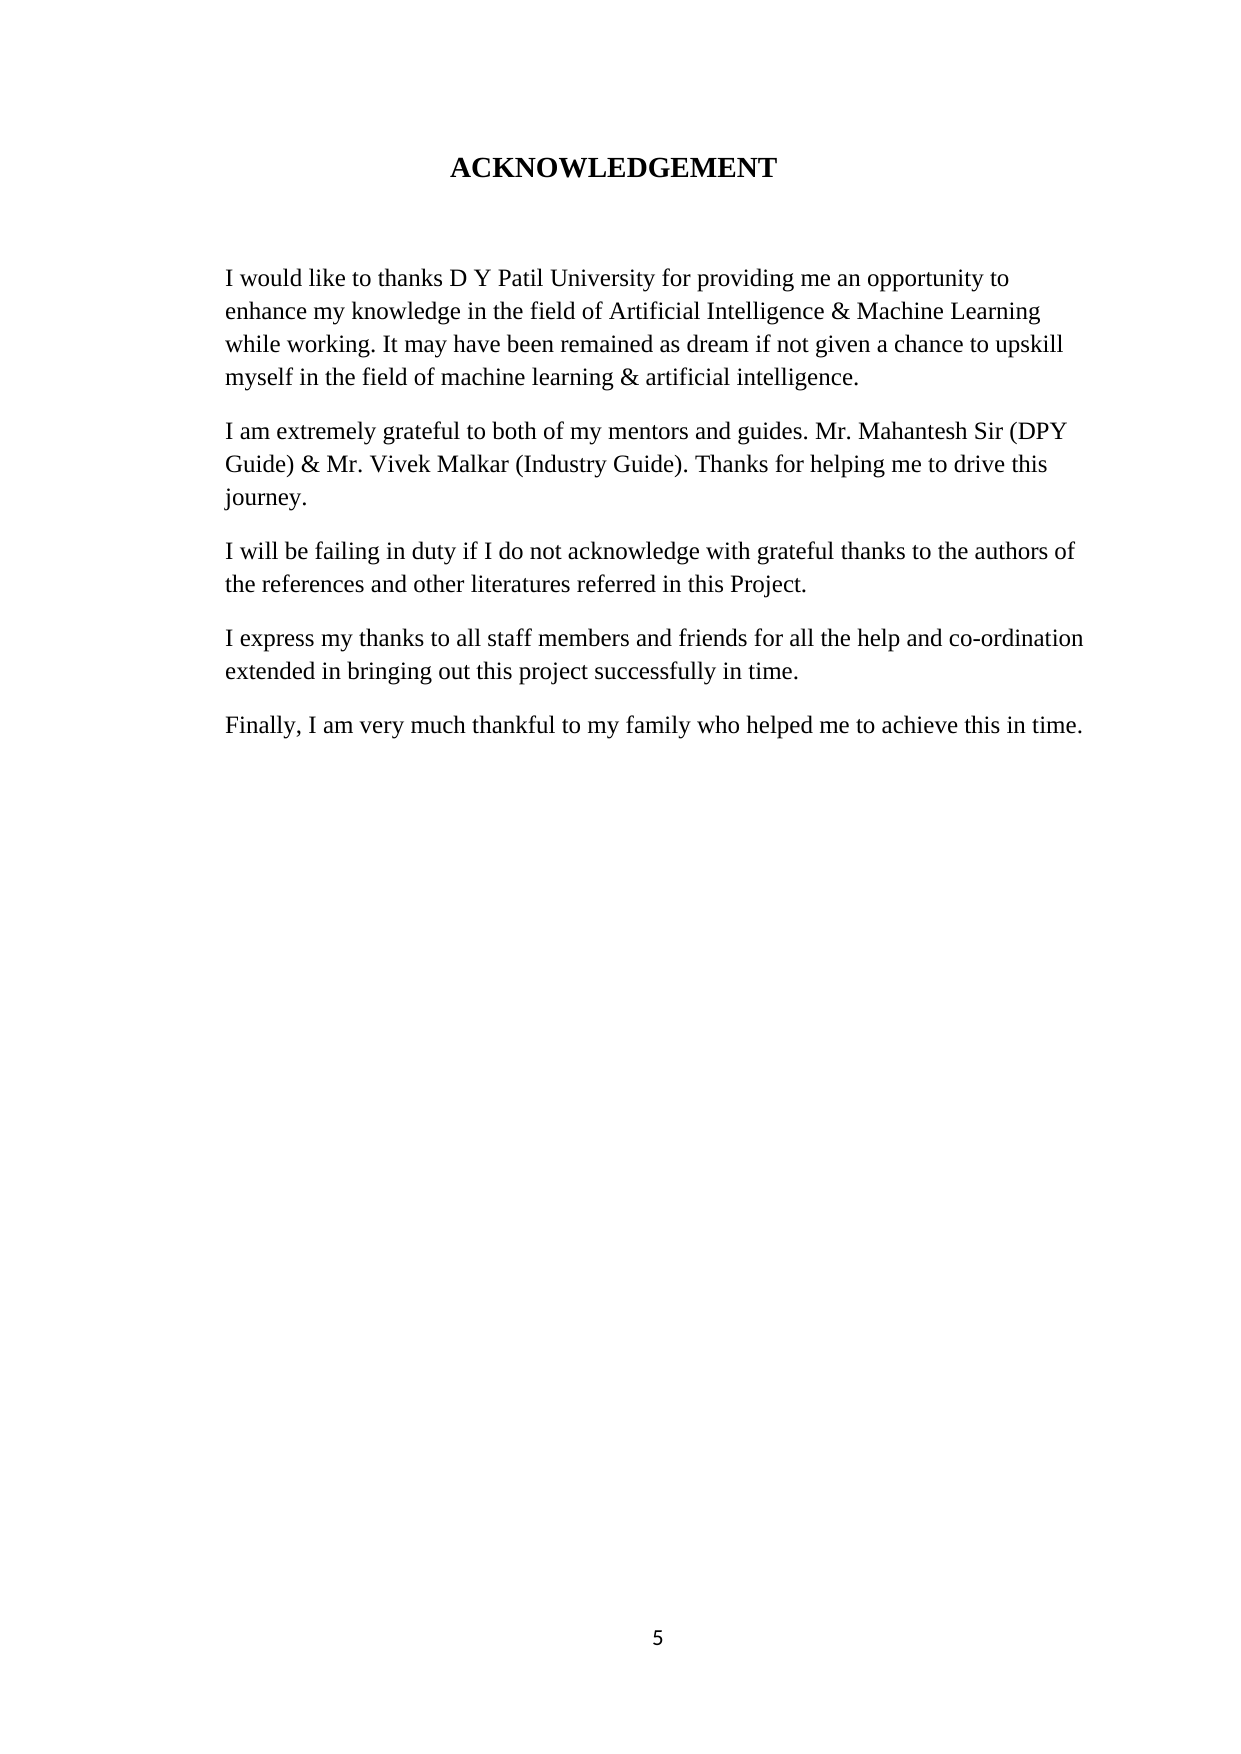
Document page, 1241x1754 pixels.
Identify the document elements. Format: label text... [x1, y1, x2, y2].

text I am extremely grateful to both of my mentors and guides. Mr. Mahantesh Sir (DPY Guide) & Mr. Vivek Malkar (Industry Guide). Thanks for helping me to drive this journey. [225, 416, 1090, 511]
text ACKNOWLEDGEMENT [375, 150, 1090, 183]
text I would like to thanks D Y Patil University for providing me an opportunity to enhance my knowledge in the field of Artificial Intelligence & Machine Learning while working. It may have been remained as dream if not given a chance to upskill myself in the field of machine learning & artificial intelligence. [225, 263, 1090, 391]
text I express my thanks to all staff members and friends for all the help and co-ordination extended in bringing out this project successfully in time. [225, 623, 1090, 685]
text Finally, I am very much thankful to my family who helped me to achieve this in time. [225, 710, 1090, 738]
text I will be failing in duty if I do not acknowledge with grateful thanks to the authors of the references and other literatures referred in this Project. [225, 536, 1090, 598]
